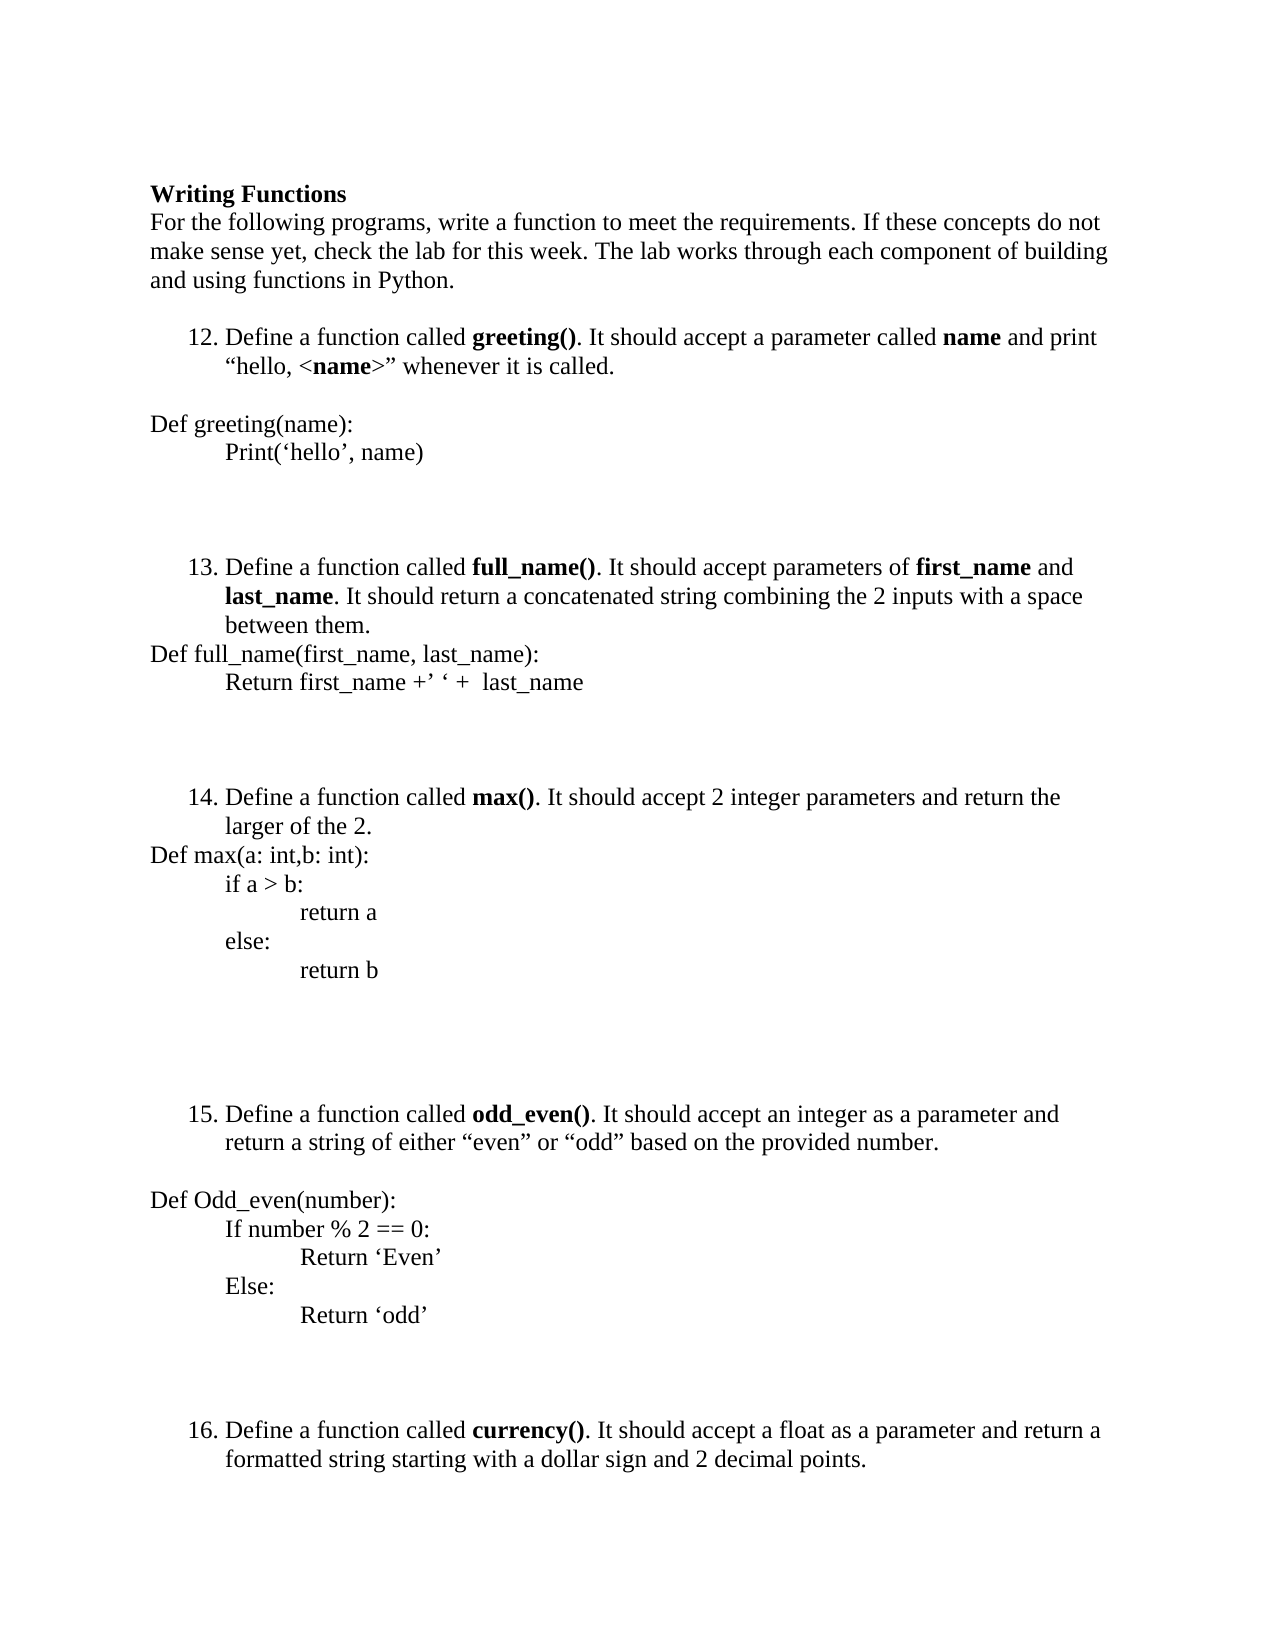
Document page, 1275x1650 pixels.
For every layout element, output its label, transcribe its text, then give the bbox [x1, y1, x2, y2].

text Writing Functions [150, 179, 1125, 207]
text else: [150, 926, 1125, 955]
text Def max(a: int,b: int): [150, 840, 1125, 869]
text Return first_name +’ ‘ + last_name [150, 667, 1125, 696]
text Else: [150, 1271, 1125, 1300]
text if a > b: [150, 869, 1125, 897]
text Print(‘hello’, name) [150, 437, 1125, 466]
text Return ‘Even’ [150, 1242, 1125, 1271]
text return b [150, 955, 1125, 984]
list Define a function called currency(). It should accept a float as a parameter and return a formatted string starting with a dollar sign and 2 decimal points. [187, 1415, 1125, 1472]
text Return ‘odd’ [150, 1300, 1125, 1329]
text If number % 2 == 0: [150, 1214, 1125, 1242]
list Define a function called full_name(). It should accept parameters of first_name and last_name. It should return a concatenated string combining the 2 inputs with a space between them. [187, 552, 1125, 639]
list Define a function called odd_even(). It should accept an integer as a parameter and return a string of either “even” or “odd” based on the provided number. [187, 1099, 1125, 1156]
list Define a function called max(). It should accept 2 integer parameters and return the larger of the 2. [187, 782, 1125, 840]
text Def greeting(name): [150, 409, 1125, 437]
text Def Odd_even(number): [150, 1185, 1125, 1214]
list Define a function called greeting(). It should accept a parameter called name and print “hello, <name>” whenever it is called. [187, 322, 1125, 380]
text For the following programs, write a function to meet the requirements. If these concepts do not make sense yet, check the lab for this week. The lab works through each component of building and using functions in Python. [150, 207, 1125, 294]
text return a [150, 897, 1125, 926]
text Def full_name(first_name, last_name): [150, 639, 1125, 667]
